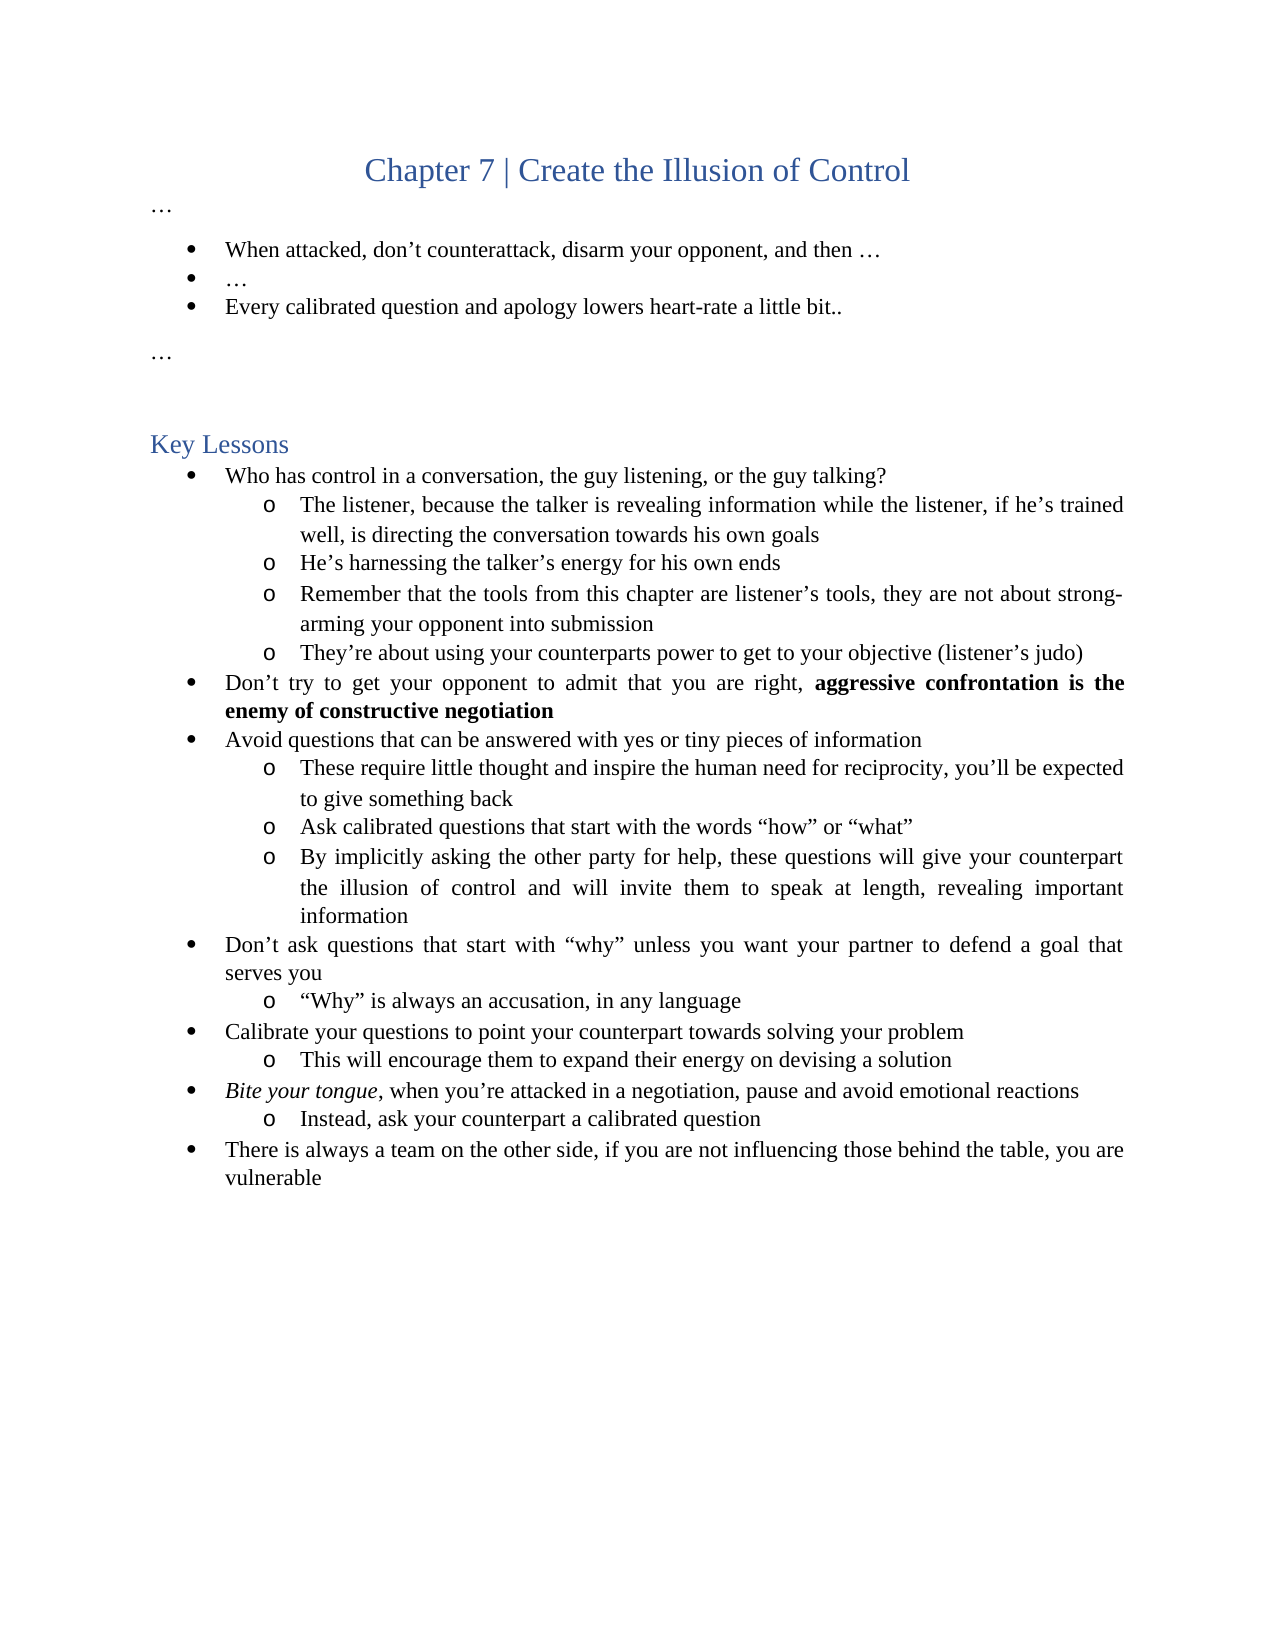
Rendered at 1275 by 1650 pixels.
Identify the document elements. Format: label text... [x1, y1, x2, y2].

list Bite your tongue, when you’re attacked in a negotiation, pause and avoid emotional reactions [187, 1077, 1125, 1103]
list Ask calibrated questions that start with the words “how” or “what” [262, 813, 1125, 841]
text … [150, 191, 1125, 218]
list By implicitly asking the other party for help, these questions will give your counterpart the illusion of control and will invite them to speak at length, revealing important information [262, 843, 1125, 928]
list … [187, 265, 1125, 291]
list When attacked, don’t counterattack, disarm your opponent, and then … [187, 236, 1125, 263]
text … [150, 338, 1125, 365]
list Don’t try to get your opponent to admit that you are right, aggressive confrontation is the enemy of constructive negotiation [187, 669, 1125, 724]
list These require little thought and inspire the human need for reciprocity, you’ll be expected to give something back [262, 754, 1125, 811]
subtitle Key Lessons [150, 429, 1125, 460]
list “Why” is always an accusation, in any language [262, 987, 1125, 1016]
subtitle Chapter 7 | Create the Illusion of Control [150, 150, 1125, 188]
list Don’t ask questions that start with “why” unless you want your partner to defend a goal that serves you [187, 931, 1125, 985]
list Who has control in a conversation, the guy listening, or the guy talking? [187, 462, 1125, 488]
list Every calibrated question and apology lowers heart-rate a little bit.. [187, 293, 1125, 320]
list He’s harnessing the talker’s energy for his own ends [262, 549, 1125, 578]
list The listener, because the talker is revealing information while the listener, if he’s trained well, is directing the conversation towards his own goals [262, 491, 1125, 547]
list There is always a team on the other side, if you are not influencing those behind the table, you are vulnerable [187, 1136, 1125, 1190]
list They’re about using your counterparts power to get to your objective (listener’s judo) [262, 638, 1125, 667]
list This will encourage them to expand their energy on devising a solution [262, 1046, 1125, 1074]
list Instead, ask your counterpart a calibrated question [262, 1105, 1125, 1133]
list Calibrate your questions to point your counterpart towards solving your problem [187, 1018, 1125, 1044]
list Remember that the tools from this chapter are listener’s tools, they are not about strong-arming your opponent into submission [262, 580, 1125, 636]
list Avoid questions that can be answered with yes or tiny pieces of information [187, 726, 1125, 752]
